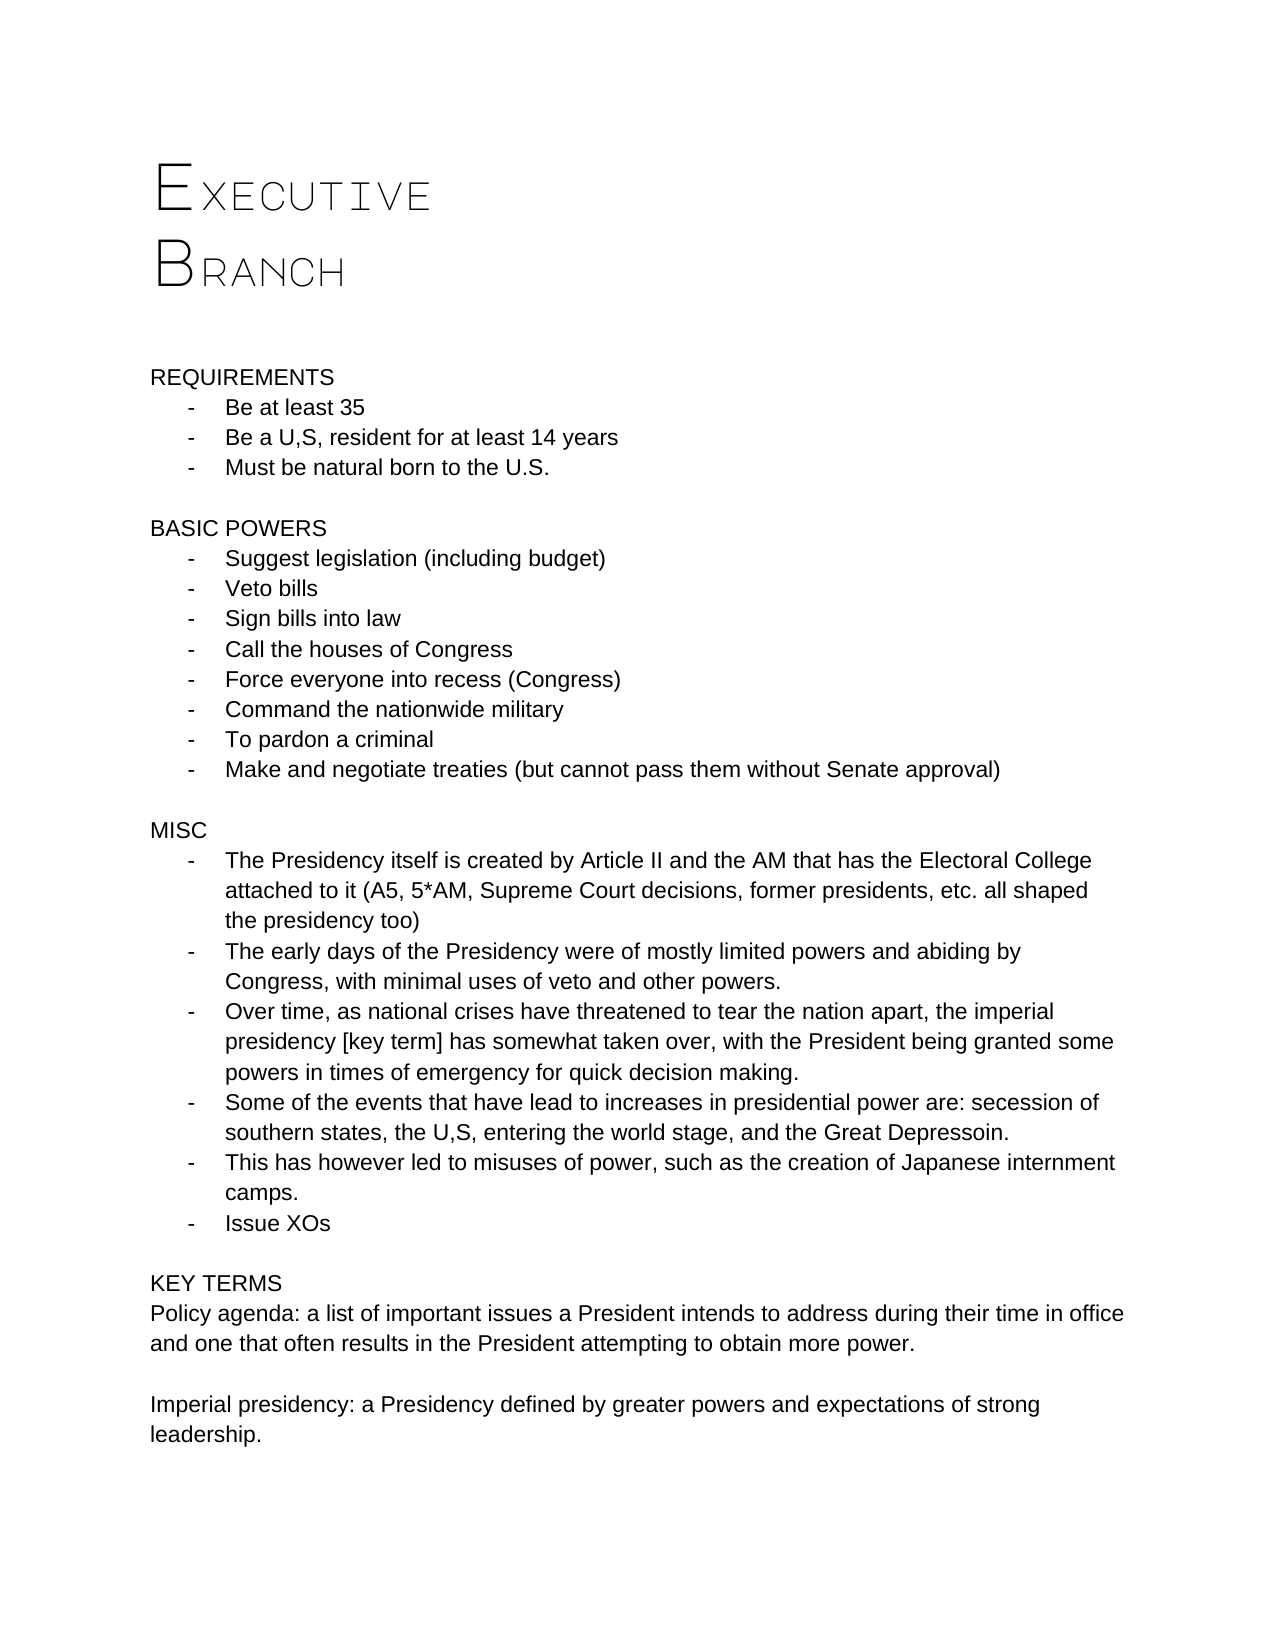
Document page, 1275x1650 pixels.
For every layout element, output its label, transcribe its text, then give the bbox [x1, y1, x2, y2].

list Some of the events that have lead to increases in presidential power are: secession of southern states, the U,S, entering the world stage, and the Great Depressoin. [187, 1089, 1125, 1145]
list Be at least 35 [187, 394, 1125, 420]
list The early days of the Presidency were of mostly limited powers and abiding by Congress, with minimal uses of veto and other powers. [187, 938, 1125, 994]
list The Presidency itself is created by Article II and the AM that has the Electoral College attached to it (A5, 5*AM, Supreme Court decisions, former presidents, etc. all shaped the presidency too) [187, 847, 1125, 934]
list Force everyone into recess (Congress) [187, 666, 1125, 692]
list This has however led to misuses of power, such as the creation of Japanese internment camps. [187, 1149, 1125, 1206]
text branch [150, 227, 1125, 293]
list Be a U,S, resident for at least 14 years [187, 424, 1125, 451]
list Sign bills into law [187, 605, 1125, 632]
list Must be natural born to the U.S. [187, 454, 1125, 481]
list Command the nationwide military [187, 696, 1125, 722]
list Call the houses of Congress [187, 636, 1125, 662]
text Imperial presidency: a Presidency defined by greater powers and expectations of strong leadership. [150, 1391, 1125, 1447]
list To pardon a criminal [187, 726, 1125, 753]
text BASIC POWERS [150, 515, 1125, 541]
text MISC [150, 817, 1125, 843]
list Over time, as national crises have threatened to tear the nation apart, the imperial presidency [key term] has somewhat taken over, with the President being granted some powers in times of emergency for quick decision making. [187, 998, 1125, 1085]
text REQUIREMENTS [150, 364, 1125, 390]
list Suggest legislation (including budget) [187, 545, 1125, 571]
list Make and negotiate treaties (but cannot pass them without Senate approval) [187, 756, 1125, 783]
list Issue XOs [187, 1209, 1125, 1236]
text executive [150, 150, 1125, 217]
text KEY TERMS [150, 1270, 1125, 1296]
list Veto bills [187, 575, 1125, 602]
text Policy agenda: a list of important issues a President intends to address during their time in office and one that often results in the President attempting to obtain more power. [150, 1300, 1125, 1357]
